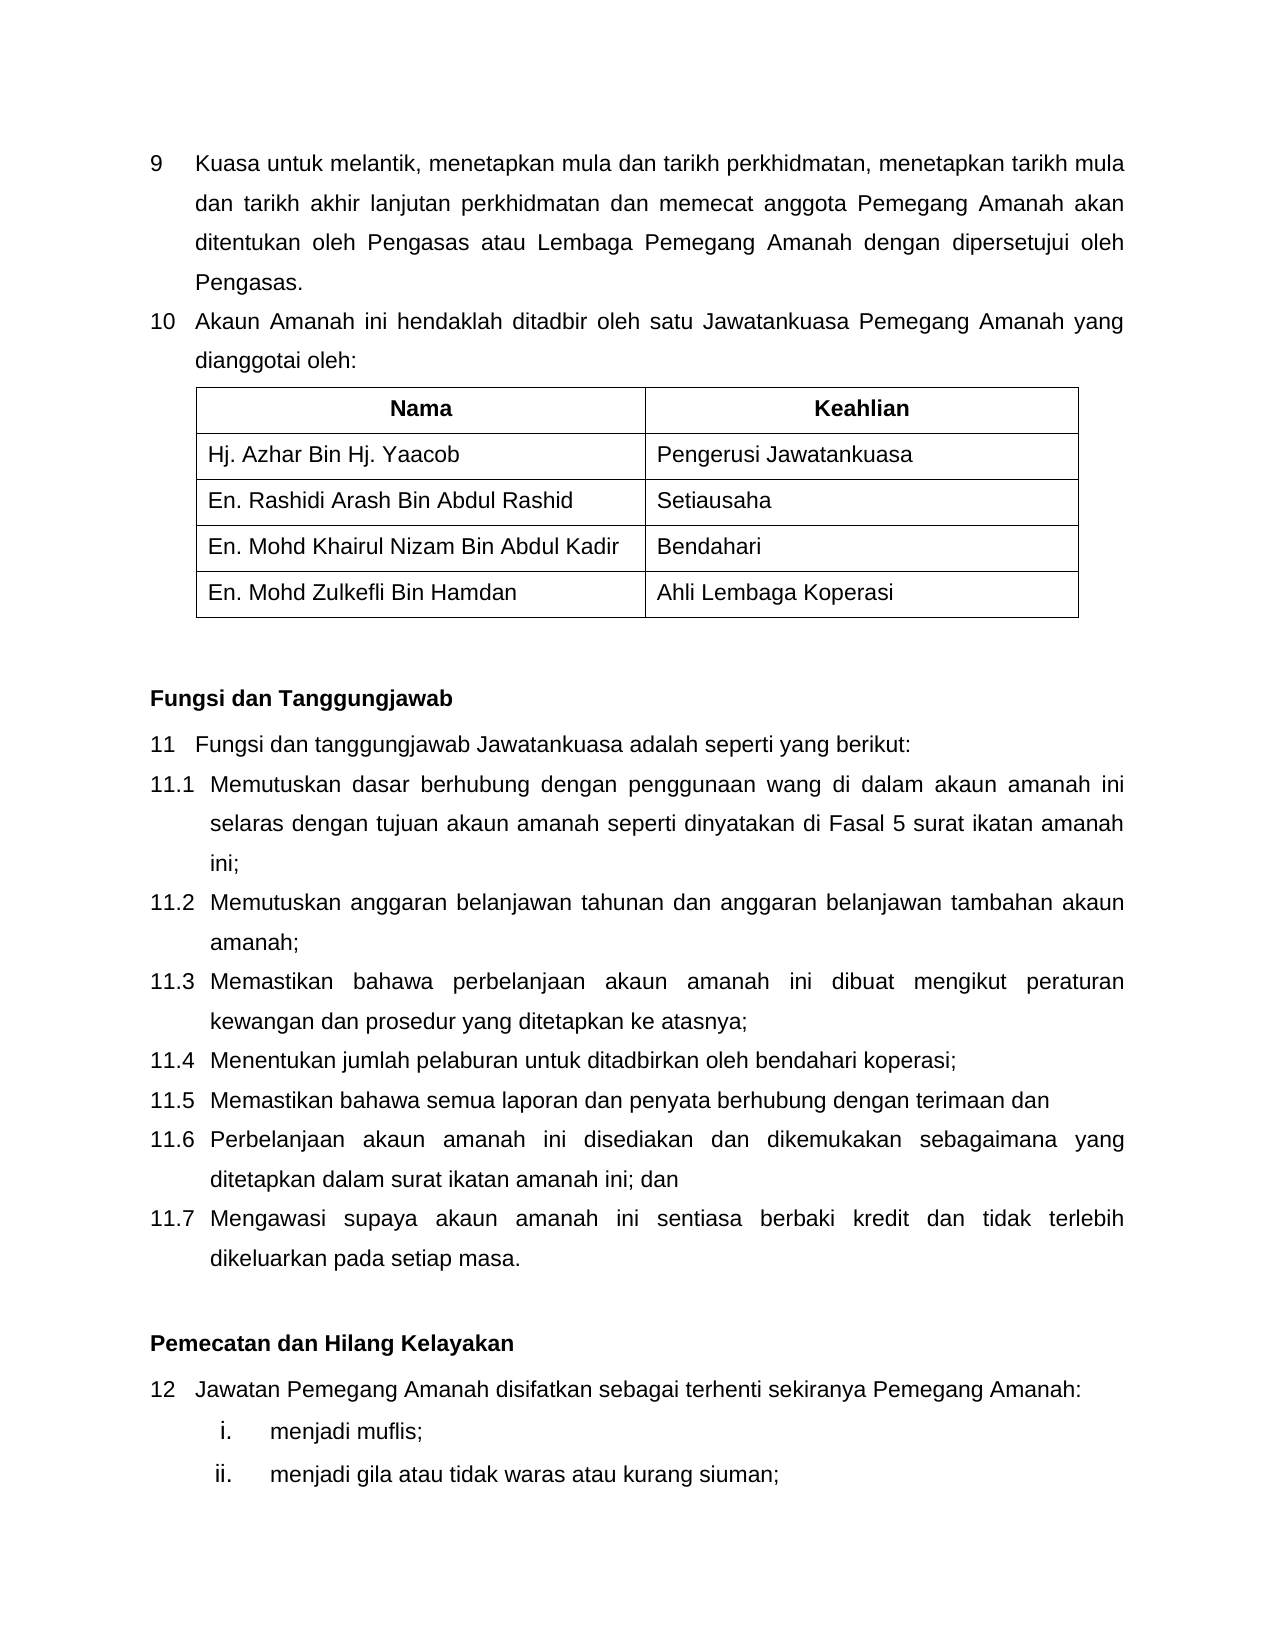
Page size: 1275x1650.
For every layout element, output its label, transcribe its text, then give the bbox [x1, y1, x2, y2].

text Fungsi dan Tanggungjawab [150, 685, 1125, 711]
list Kuasa untuk melantik, menetapkan mula dan tarikh perkhidmatan, menetapkan tarikh mula dan tarikh akhir lanjutan perkhidmatan dan memecat anggota Pemegang Amanah akan ditentukan oleh Pengasas atau Lembaga Pemegang Amanah dengan dipersetujui oleh Pengasas. [150, 150, 1125, 295]
list menjadi muflis; [232, 1416, 1125, 1444]
list Memutuskan anggaran belanjawan tahunan dan anggaran belanjawan tambahan akaun amanah; [150, 889, 1125, 955]
table_cell Pengerusi Jawatankuasa [646, 434, 1078, 479]
list Memastikan bahawa semua laporan dan penyata berhubung dengan terimaan dan [150, 1087, 1125, 1113]
table_cell Bendahari [646, 526, 1078, 571]
table_cell Setiausaha [646, 480, 1078, 525]
list Menentukan jumlah pelaburan untuk ditadbirkan oleh bendahari koperasi; [150, 1047, 1125, 1073]
table_header Keahlian [646, 388, 1078, 433]
table_cell Ahli Lembaga Koperasi [646, 572, 1078, 617]
table_header Nama [197, 388, 645, 433]
table_cell En. Rashidi Arash Bin Abdul Rashid [197, 480, 645, 525]
list menjadi gila atau tidak waras atau kurang siuman; [232, 1459, 1125, 1488]
table_cell En. Mohd Zulkefli Bin Hamdan [197, 572, 645, 617]
text Pemecatan dan Hilang Kelayakan [150, 1330, 1125, 1356]
list Memutuskan dasar berhubung dengan penggunaan wang di dalam akaun amanah ini selaras dengan tujuan akaun amanah seperti dinyatakan di Fasal 5 surat ikatan amanah ini; [150, 771, 1125, 876]
list Perbelanjaan akaun amanah ini disediakan dan dikemukakan sebagaimana yang ditetapkan dalam surat ikatan amanah ini; dan [150, 1126, 1125, 1192]
table_cell En. Mohd Khairul Nizam Bin Abdul Kadir [197, 526, 645, 571]
list Mengawasi supaya akaun amanah ini sentiasa berbaki kredit dan tidak terlebih dikeluarkan pada setiap masa. [150, 1205, 1125, 1271]
list Jawatan Pemegang Amanah disifatkan sebagai terhenti sekiranya Pemegang Amanah: [150, 1376, 1125, 1403]
list Memastikan bahawa perbelanjaan akaun amanah ini dibuat mengikut peraturan kewangan dan prosedur yang ditetapkan ke atasnya; [150, 968, 1125, 1034]
list Akaun Amanah ini hendaklah ditadbir oleh satu Jawatankuasa Pemegang Amanah yang dianggotai oleh: [150, 308, 1125, 374]
table_cell Hj. Azhar Bin Hj. Yaacob [197, 434, 645, 479]
list Fungsi dan tanggungjawab Jawatankuasa adalah seperti yang berikut: [150, 731, 1125, 758]
